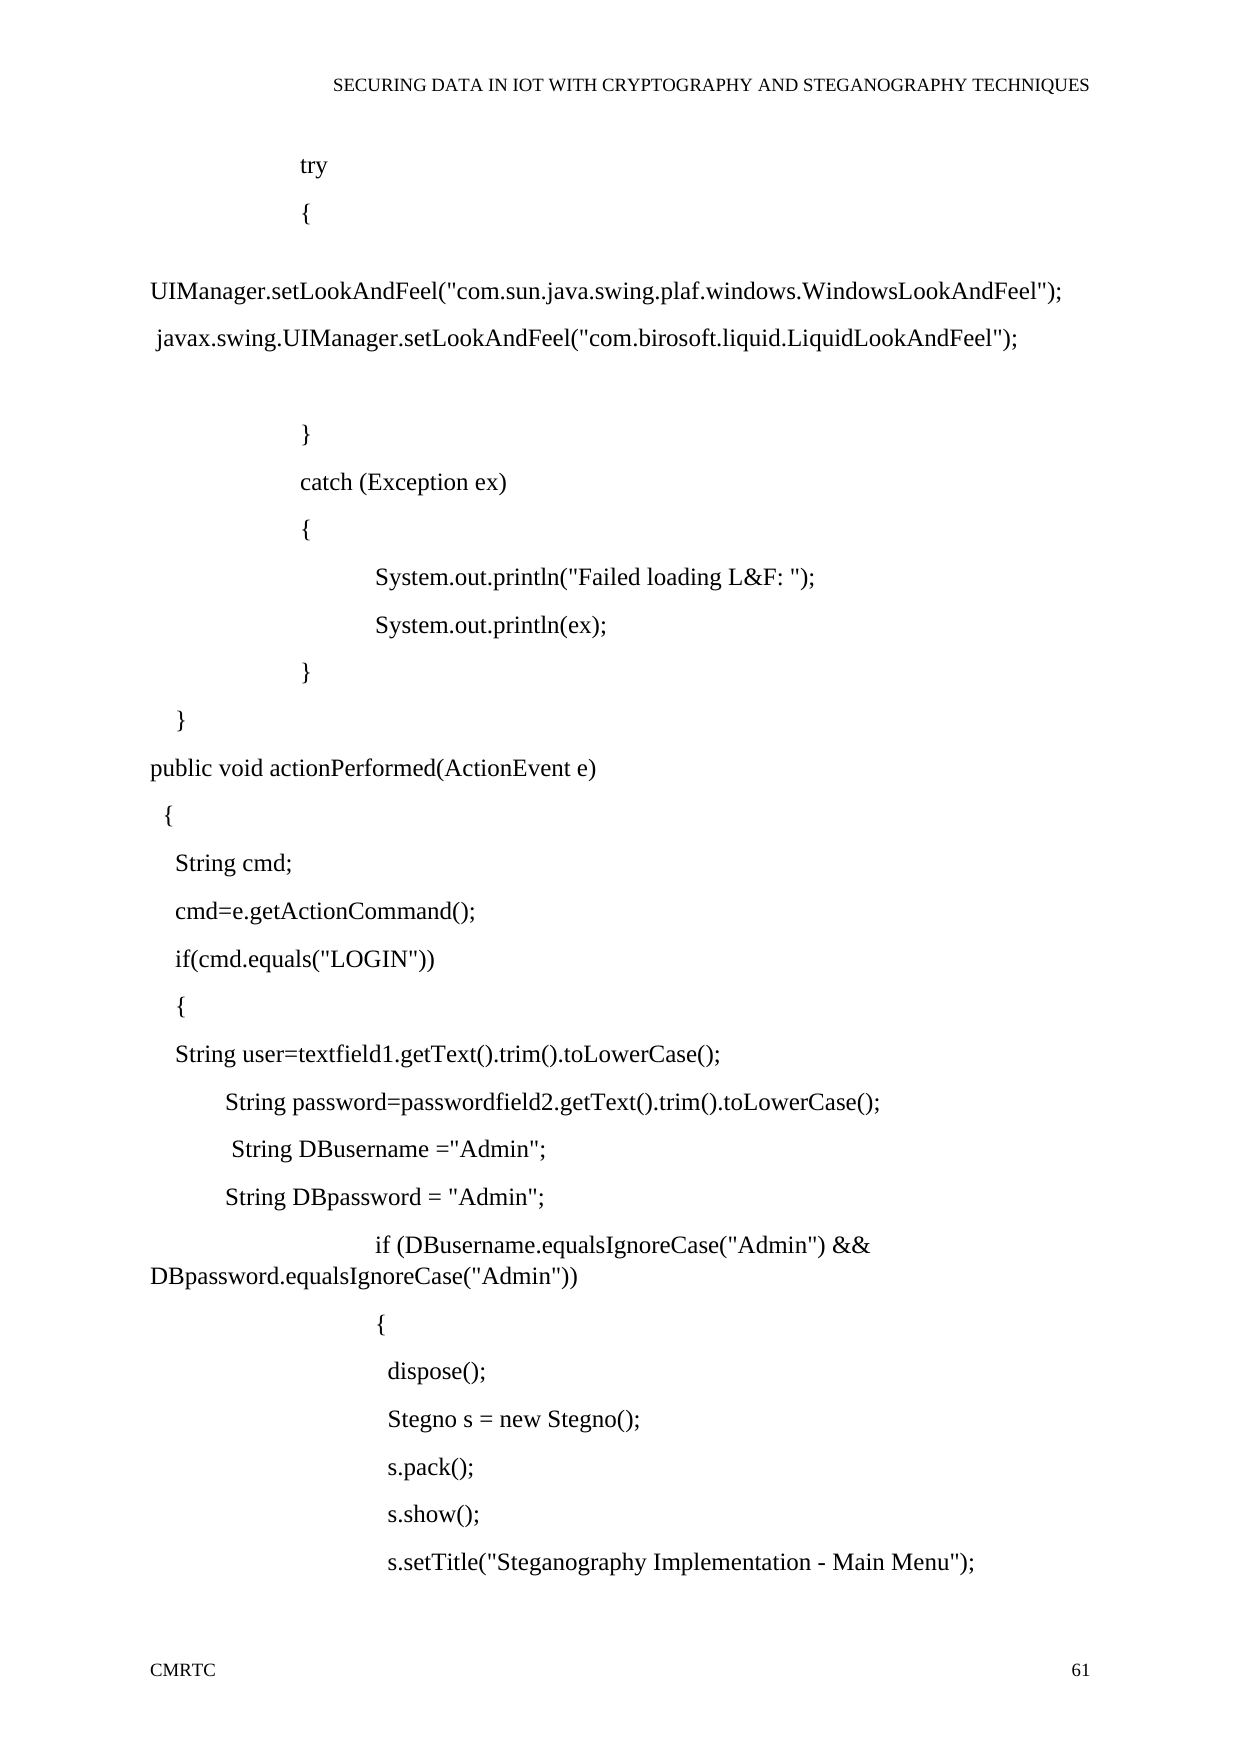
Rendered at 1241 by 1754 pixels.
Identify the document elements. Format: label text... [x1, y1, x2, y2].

text s.setTitle("Steganography Implementation - Main Menu"); [150, 1547, 1090, 1576]
text s.show(); [150, 1499, 1090, 1528]
text dispose(); [150, 1356, 1090, 1385]
text String DBpassword = "Admin"; [150, 1182, 1090, 1211]
text catch (Exception ex) [150, 467, 1090, 495]
text } [150, 419, 1090, 448]
text s.pack(); [150, 1452, 1090, 1481]
text Stegno s = new Stegno(); [150, 1404, 1090, 1433]
text if (DBusername.equalsIgnoreCase("Admin") && DBpassword.equalsIgnoreCase("Admin")) [150, 1230, 1090, 1290]
text try [150, 150, 1090, 179]
text System.out.println("Failed loading L&F: "); [150, 562, 1090, 591]
text String user=textfield1.getText().trim().toLowerCase(); [150, 1039, 1090, 1068]
text } [150, 705, 1090, 734]
text { [150, 198, 1090, 226]
text } [150, 657, 1090, 686]
text UIManager.setLookAndFeel("com.sun.java.swing.plaf.windows.WindowsLookAndFeel"); [150, 245, 1090, 304]
text System.out.println(ex); [150, 610, 1090, 638]
text if(cmd.equals("LOGIN")) [150, 944, 1090, 972]
text { [150, 801, 1090, 829]
text { [150, 991, 1090, 1020]
text String DBusername ="Admin"; [150, 1134, 1090, 1163]
text { [150, 1309, 1090, 1337]
text String cmd; [150, 848, 1090, 877]
text cmd=e.getActionCommand(); [150, 896, 1090, 925]
text public void actionPerformed(ActionEvent e) [150, 753, 1090, 782]
text String password=passwordfield2.getText().trim().toLowerCase(); [150, 1087, 1090, 1116]
text javax.swing.UIManager.setLookAndFeel("com.birosoft.liquid.LiquidLookAndFeel"); [150, 323, 1090, 352]
text { [150, 514, 1090, 543]
